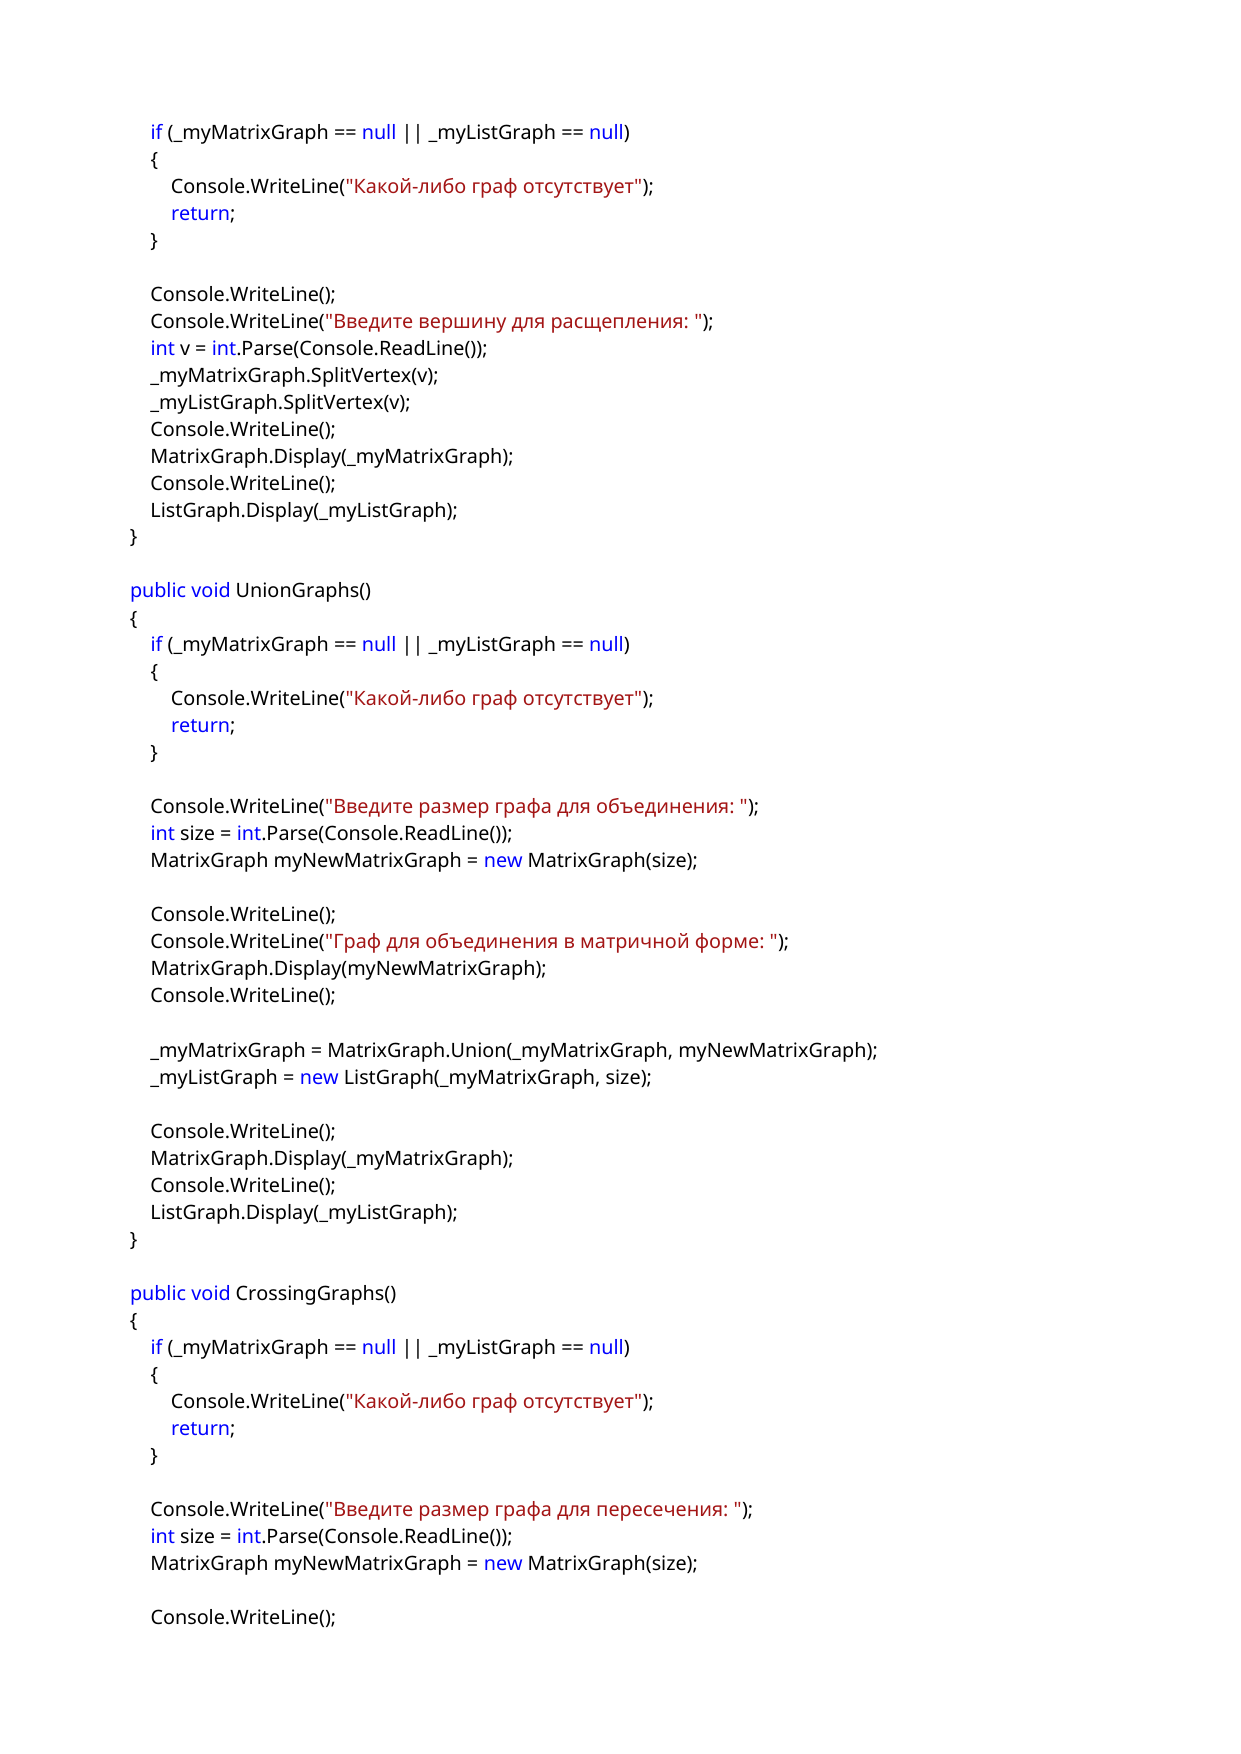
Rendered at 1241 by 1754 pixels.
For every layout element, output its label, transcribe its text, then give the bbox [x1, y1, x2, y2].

text Console.WriteLine("Какой-либо граф отсутствует"); [89, 685, 1152, 712]
text Console.WriteLine("Введите вершинy для расщепления: "); [89, 307, 1152, 334]
text Console.WriteLine(); [89, 1117, 1152, 1144]
text Console.WriteLine("Введите размер графа для объединения: "); [89, 793, 1152, 819]
text return; [89, 712, 1152, 739]
text return; [89, 199, 1152, 226]
text _myMatrixGraph.SplitVertex(v); [89, 361, 1152, 388]
text int v = int.Parse(Console.ReadLine()); [89, 334, 1152, 361]
text Console.WriteLine(); [89, 415, 1152, 442]
text { [89, 1306, 1152, 1333]
text if (_myMatrixGraph == null || _myListGraph == null) [89, 1333, 1152, 1360]
text _myMatrixGraph = MatrixGraph.Union(_myMatrixGraph, myNewMatrixGraph); [89, 1036, 1152, 1063]
text Console.WriteLine(); [89, 1171, 1152, 1198]
text } [89, 226, 1152, 253]
text { [89, 1360, 1152, 1387]
text _myListGraph = new ListGraph(_myMatrixGraph, size); [89, 1063, 1152, 1090]
text if (_myMatrixGraph == null || _myListGraph == null) [89, 118, 1152, 145]
text int size = int.Parse(Console.ReadLine()); [89, 1522, 1152, 1549]
text } [89, 523, 1152, 550]
text int size = int.Parse(Console.ReadLine()); [89, 819, 1152, 847]
text if (_myMatrixGraph == null || _myListGraph == null) [89, 631, 1152, 658]
text Console.WriteLine(); [89, 901, 1152, 927]
text Console.WriteLine(); [89, 280, 1152, 307]
text Console.WriteLine(); [89, 469, 1152, 496]
text Console.WriteLine(); [89, 1603, 1152, 1630]
text { [89, 145, 1152, 172]
text Console.WriteLine(); [89, 981, 1152, 1008]
text public void CrossingGraphs() [89, 1279, 1152, 1306]
text MatrixGraph myNewMatrixGraph = new MatrixGraph(size); [89, 1549, 1152, 1576]
text { [89, 658, 1152, 685]
text { [89, 604, 1152, 631]
text Console.WriteLine("Введите размер графа для пересечения: "); [89, 1495, 1152, 1522]
text return; [89, 1414, 1152, 1441]
text Console.WriteLine("Граф для объединения в матричной форме: "); [89, 927, 1152, 954]
text MatrixGraph.Display(_myMatrixGraph); [89, 1144, 1152, 1171]
text _myListGraph.SplitVertex(v); [89, 388, 1152, 415]
text Console.WriteLine("Какой-либо граф отсутствует"); [89, 1387, 1152, 1414]
text ListGraph.Display(_myListGraph); [89, 496, 1152, 523]
text ListGraph.Display(_myListGraph); [89, 1198, 1152, 1225]
text MatrixGraph.Display(myNewMatrixGraph); [89, 954, 1152, 981]
text MatrixGraph myNewMatrixGraph = new MatrixGraph(size); [89, 847, 1152, 873]
text } [89, 739, 1152, 766]
text MatrixGraph.Display(_myMatrixGraph); [89, 442, 1152, 469]
text Console.WriteLine("Какой-либо граф отсутствует"); [89, 172, 1152, 199]
text } [89, 1225, 1152, 1252]
text } [89, 1441, 1152, 1468]
text public void UnionGraphs() [89, 577, 1152, 604]
